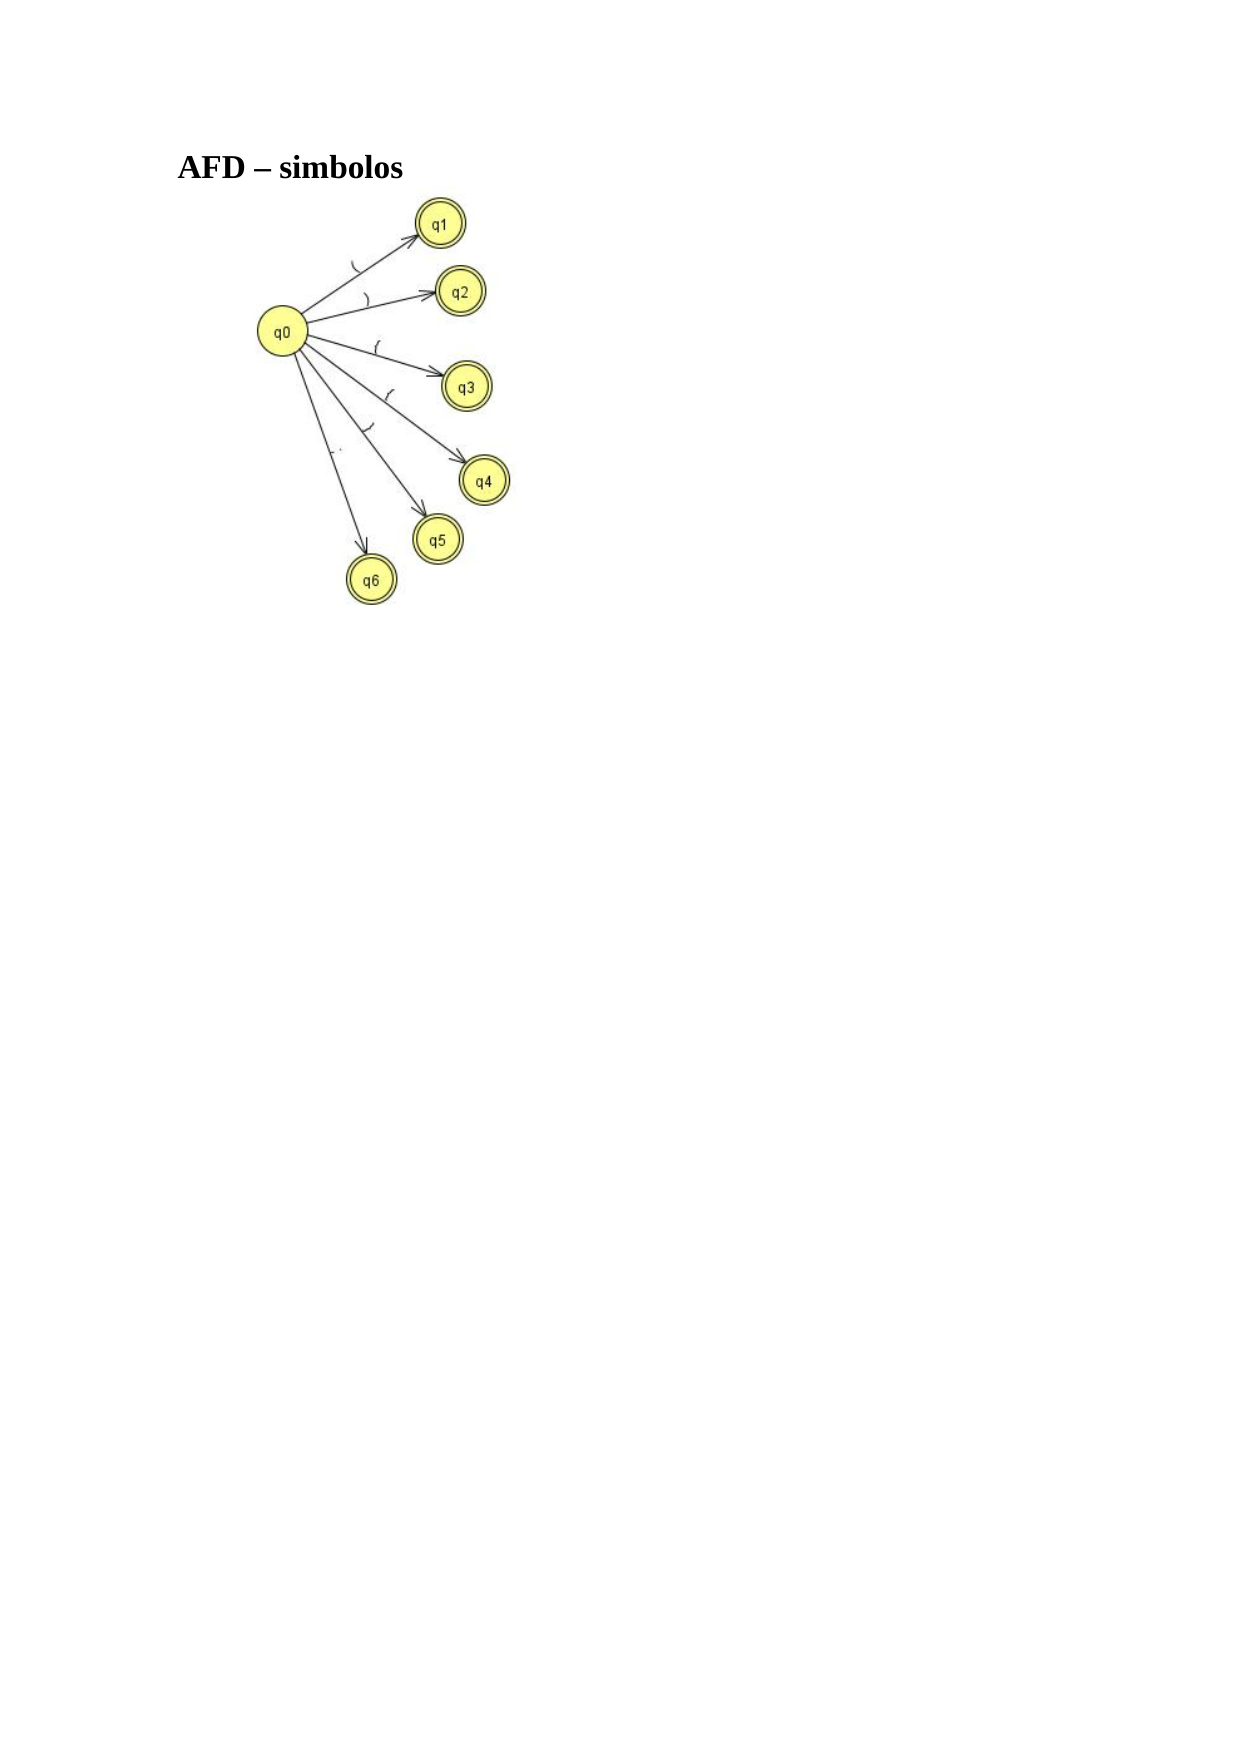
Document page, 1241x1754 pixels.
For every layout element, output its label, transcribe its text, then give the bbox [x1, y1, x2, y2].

picture [177, 186, 603, 625]
